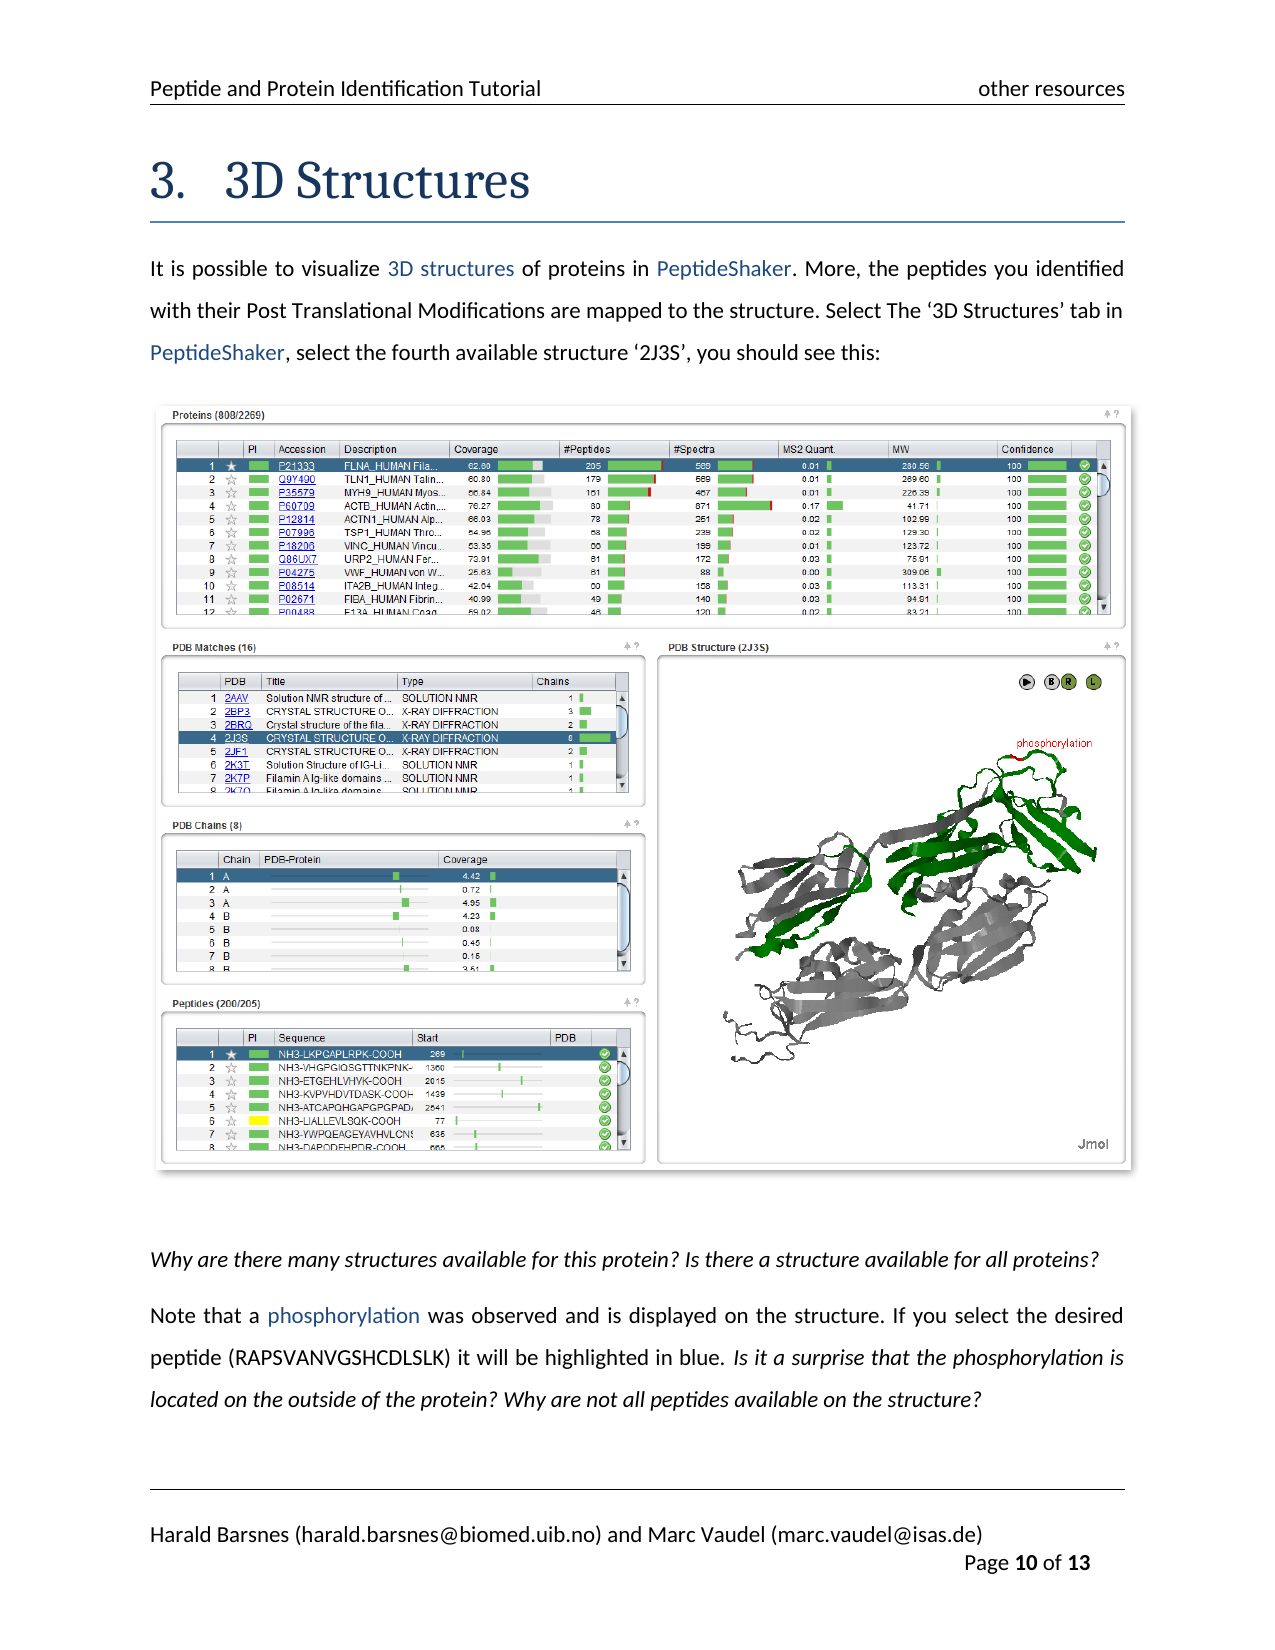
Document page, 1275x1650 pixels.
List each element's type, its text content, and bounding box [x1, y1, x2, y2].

picture [156, 406, 1131, 1170]
text Why are there many structures available for this protein? Is there a structure available for all proteins? [150, 1245, 1125, 1273]
text It is possible to visualize 3D structures of proteins in PeptideShaker. More, the peptides you identified with their Post Translational Modifications are mapped to the structure. Select The ‘3D Structures’ tab in PeptideShaker, select the fourth available structure ‘2J3S’, you should see this: [150, 254, 1125, 366]
title 3D Structures [150, 150, 1125, 221]
text Note that a phosphorylation was observed and is displayed on the structure. If you select the desired peptide (RAPSVANVGSHCDLSLK) it will be highlighted in blue. Is it a surprise that the phosphorylation is located on the outside of the protein? Why are not all peptides available on the structure? [150, 1301, 1125, 1413]
